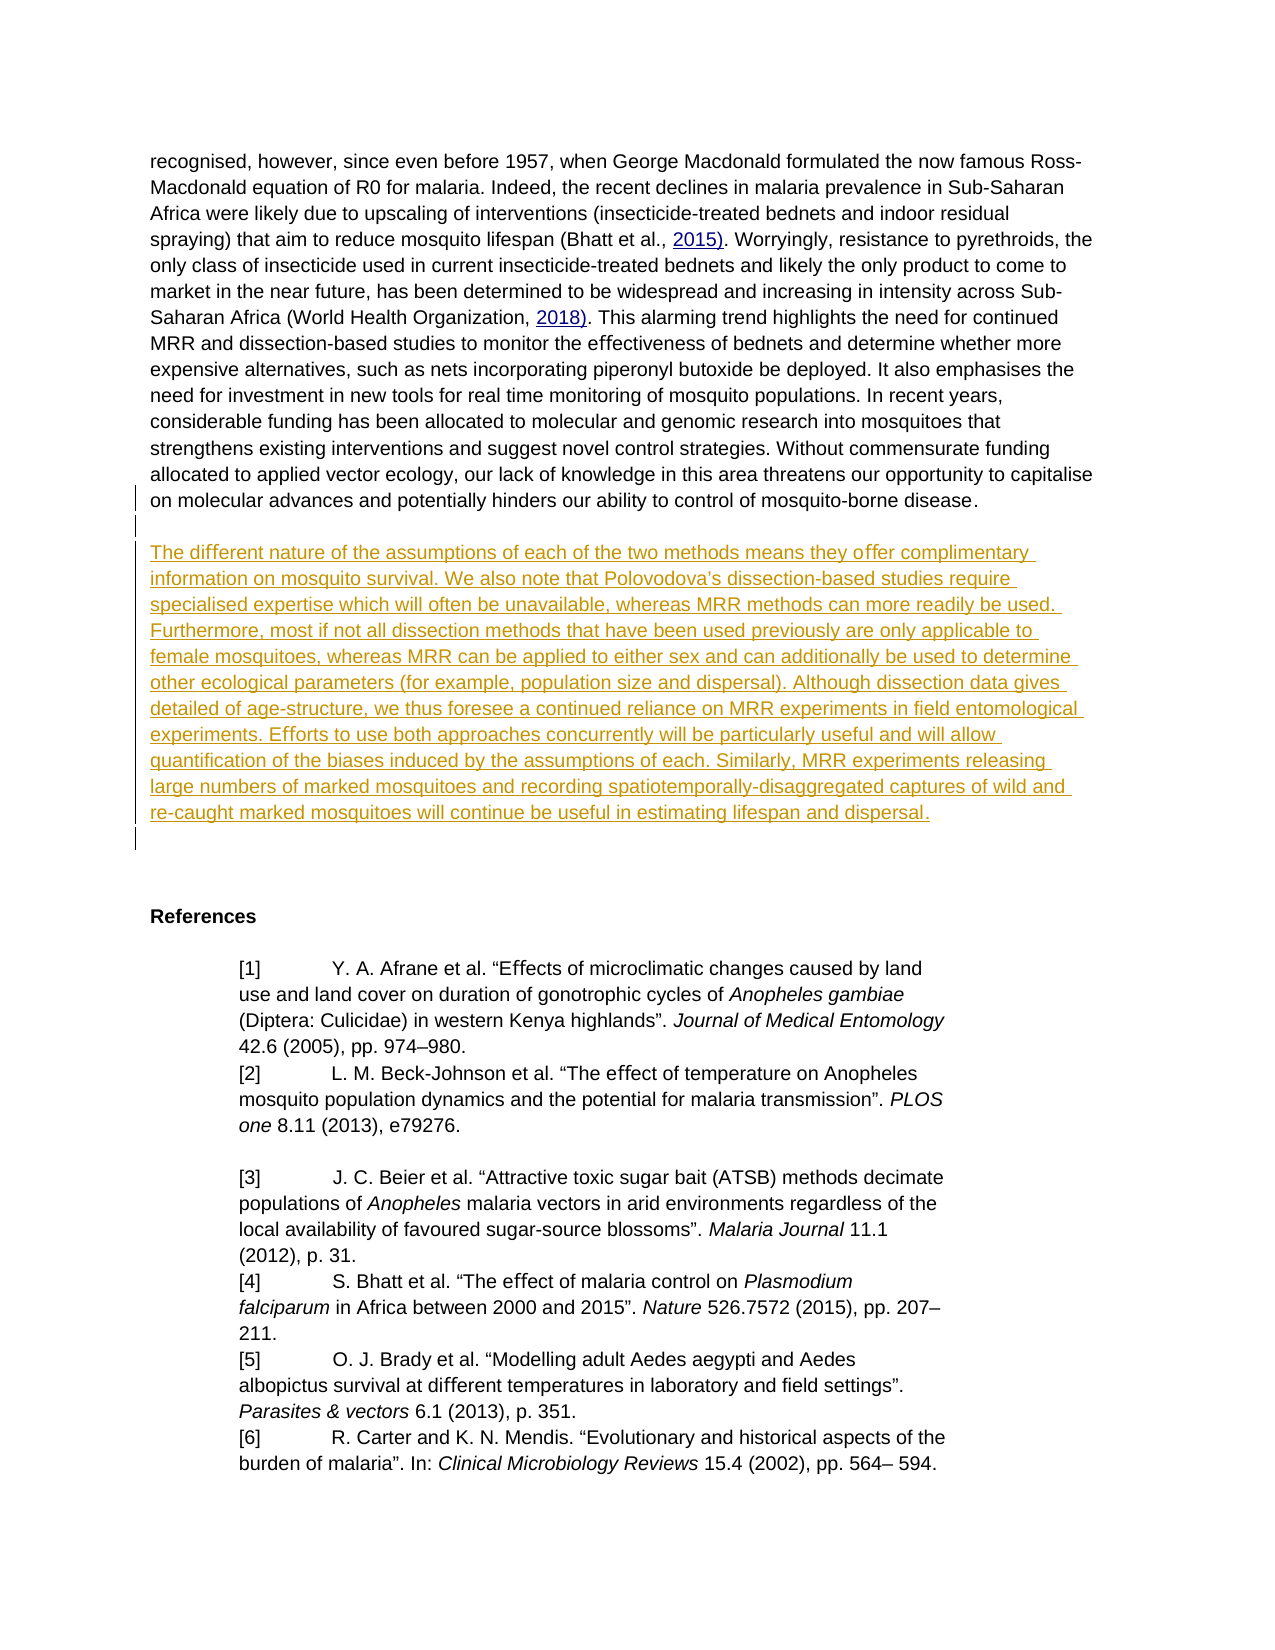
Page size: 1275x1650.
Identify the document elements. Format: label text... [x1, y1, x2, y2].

list Y. A. Afrane et al. “Eﬀects of microclimatic changes caused by land use and land cover on duration of gonotrophic cycles of Anopheles gambiae (Diptera: Culicidae) in western Kenya highlands”. Journal of Medical Entomology 42.6 (2005), pp. 974–980. [239, 957, 947, 1058]
list R. Carter and K. N. Mendis. “Evolutionary and historical aspects of the burden of malaria”. In: Clinical Microbiology Reviews 15.4 (2002), pp. 564– 594. [239, 1426, 947, 1475]
list J. C. Beier et al. “Attractive toxic sugar bait (ATSB) methods decimate populations of Anopheles malaria vectors in arid environments regardless of the local availability of favoured sugar-source blossoms”. Malaria Journal 11.1 (2012), p. 31. [239, 1166, 947, 1266]
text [150, 150, 1095, 511]
list O. J. Brady et al. “Modelling adult Aedes aegypti and Aedes albopictus survival at diﬀerent temperatures in laboratory and field settings”. Parasites & vectors 6.1 (2013), p. 351. [239, 1348, 947, 1423]
text References [150, 905, 1095, 928]
list S. Bhatt et al. “The eﬀect of malaria control on Plasmodium falciparum in Africa between 2000 and 2015”. Nature 526.7572 (2015), pp. 207–211. [239, 1270, 947, 1344]
list L. M. Beck-Johnson et al. “The eﬀect of temperature on Anopheles mosquito population dynamics and the potential for malaria transmission”. PLOS one 8.11 (2013), e79276. [239, 1061, 947, 1136]
